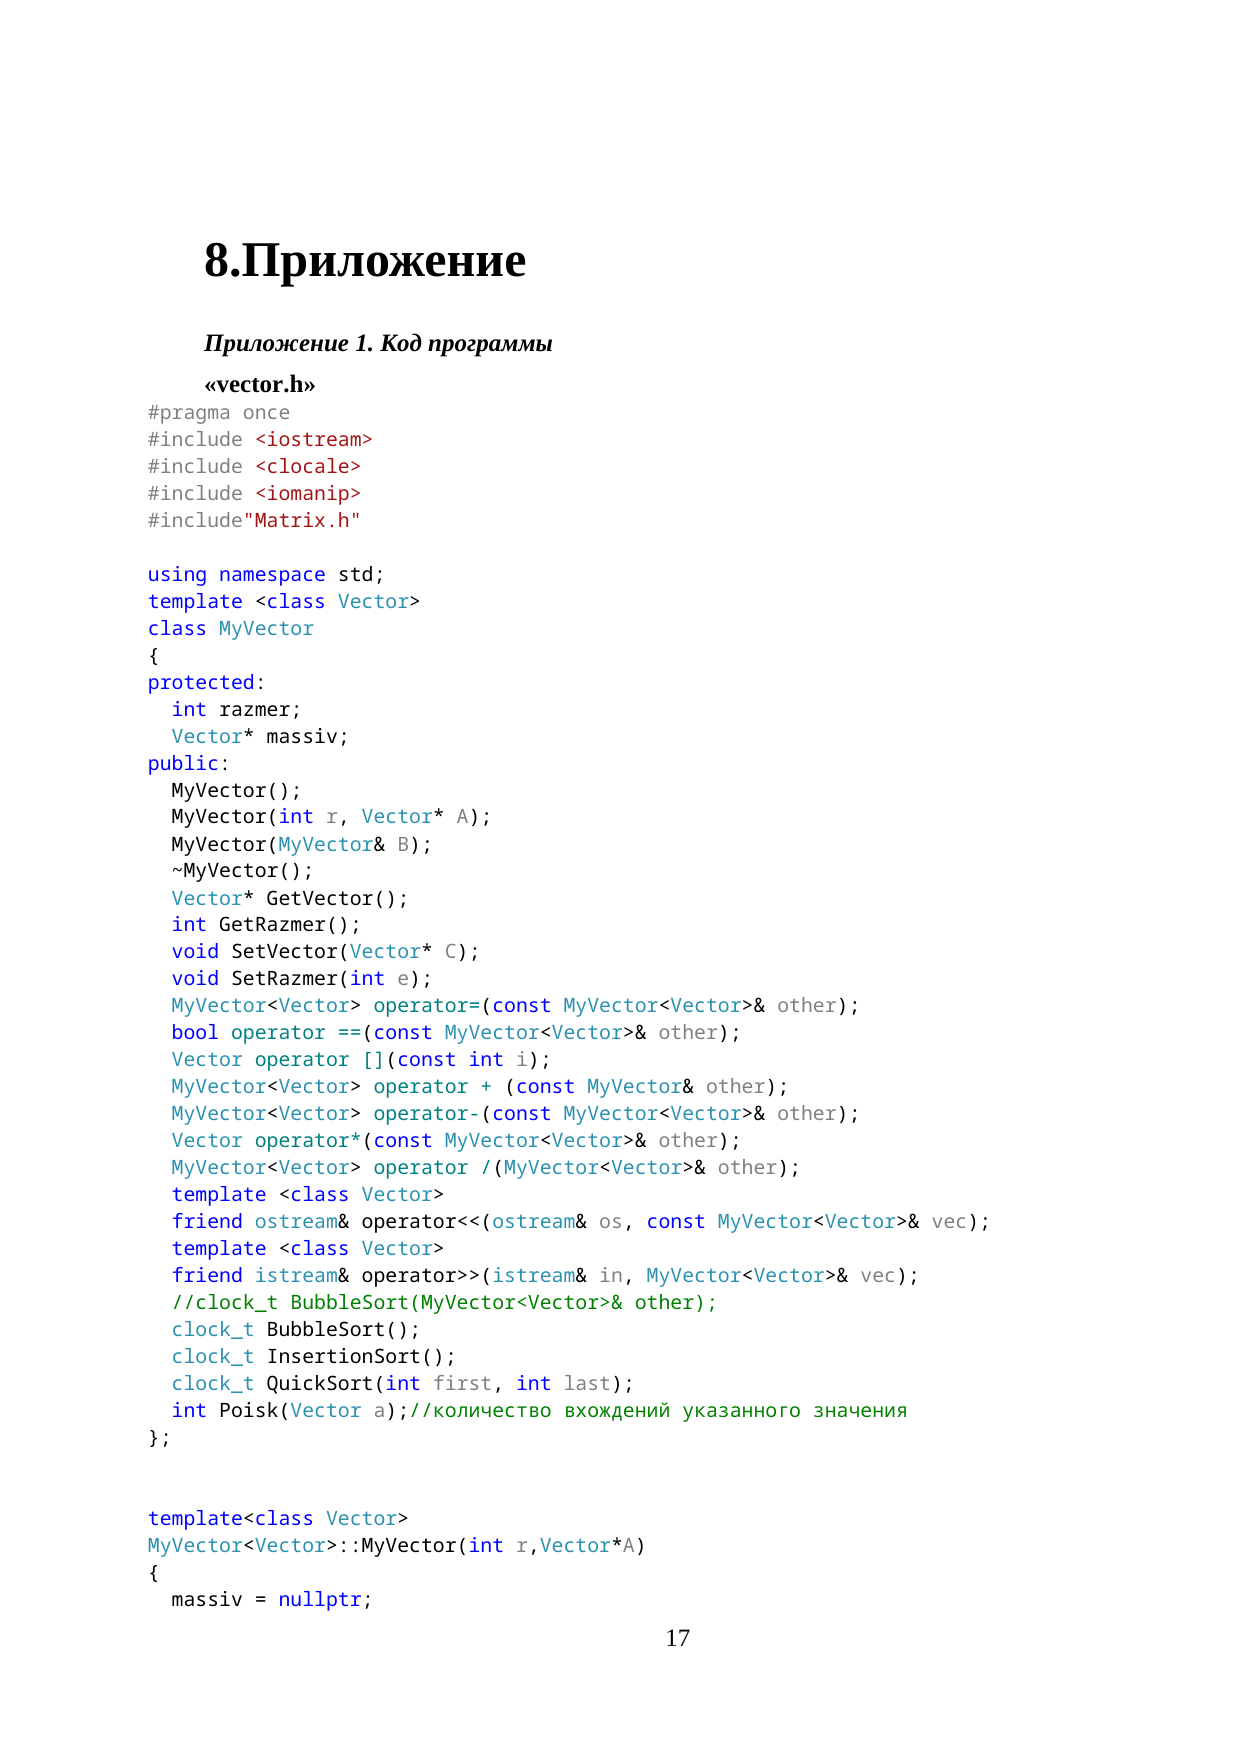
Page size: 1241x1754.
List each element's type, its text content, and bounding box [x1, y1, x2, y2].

text #include <iostream> [148, 425, 1152, 452]
text template <class Vector> [148, 587, 1152, 614]
text Vector* massiv; [148, 722, 1152, 749]
text #include <iomanip> [148, 479, 1152, 506]
text using namespace std; [148, 560, 1152, 587]
text Vector* GetVector(); [148, 884, 1152, 911]
text clock_t InsertionSort(); [148, 1342, 1152, 1369]
text }; [148, 1423, 1152, 1450]
text #pragma once [148, 398, 1152, 425]
text friend istream& operator>>(istream& in, MyVector<Vector>& vec); [148, 1261, 1152, 1288]
text MyVector<Vector> operator + (const MyVector& other); [148, 1073, 1152, 1099]
text template <class Vector> [148, 1181, 1152, 1207]
text public: [148, 749, 1152, 776]
text massiv = nullptr; [148, 1585, 1152, 1612]
text «vector.h» [148, 369, 1152, 398]
text Vector operator*(const MyVector<Vector>& other); [148, 1127, 1152, 1153]
text friend ostream& operator<<(ostream& os, const MyVector<Vector>& vec); [148, 1207, 1152, 1234]
text clock_t QuickSort(int first, int last); [148, 1369, 1152, 1396]
text protected: [148, 668, 1152, 695]
text Приложение 1. Код программы [148, 328, 1152, 357]
text MyVector<Vector> operator=(const MyVector<Vector>& other); [148, 992, 1152, 1019]
text Vector operator [](const int i); [148, 1046, 1152, 1073]
text #include"Matrix.h" [148, 506, 1152, 533]
text bool operator ==(const MyVector<Vector>& other); [148, 1019, 1152, 1046]
text ~MyVector(); [148, 857, 1152, 884]
text template <class Vector> [148, 1234, 1152, 1261]
subtitle 8.Приложение [148, 229, 1152, 287]
text { [148, 1558, 1152, 1585]
text #include <clocale> [148, 452, 1152, 479]
text MyVector<Vector> operator /(MyVector<Vector>& other); [148, 1153, 1152, 1181]
text template<class Vector> [148, 1504, 1152, 1531]
text MyVector(int r, Vector* A); [148, 803, 1152, 830]
text MyVector<Vector>::MyVector(int r,Vector*A) [148, 1531, 1152, 1558]
text int Poisk(Vector a);//количество вхождений указанного значения [148, 1396, 1152, 1423]
text MyVector(); [148, 776, 1152, 803]
text void SetRazmer(int e); [148, 965, 1152, 992]
text class MyVector [148, 614, 1152, 641]
text int GetRazmer(); [148, 911, 1152, 938]
text { [148, 641, 1152, 668]
text void SetVector(Vector* C); [148, 938, 1152, 965]
text //clock_t BubbleSort(MyVector<Vector>& other); [148, 1288, 1152, 1315]
text MyVector(MyVector& B); [148, 830, 1152, 857]
text MyVector<Vector> operator-(const MyVector<Vector>& other); [148, 1099, 1152, 1127]
text clock_t BubbleSort(); [148, 1315, 1152, 1342]
text int razmer; [148, 695, 1152, 722]
